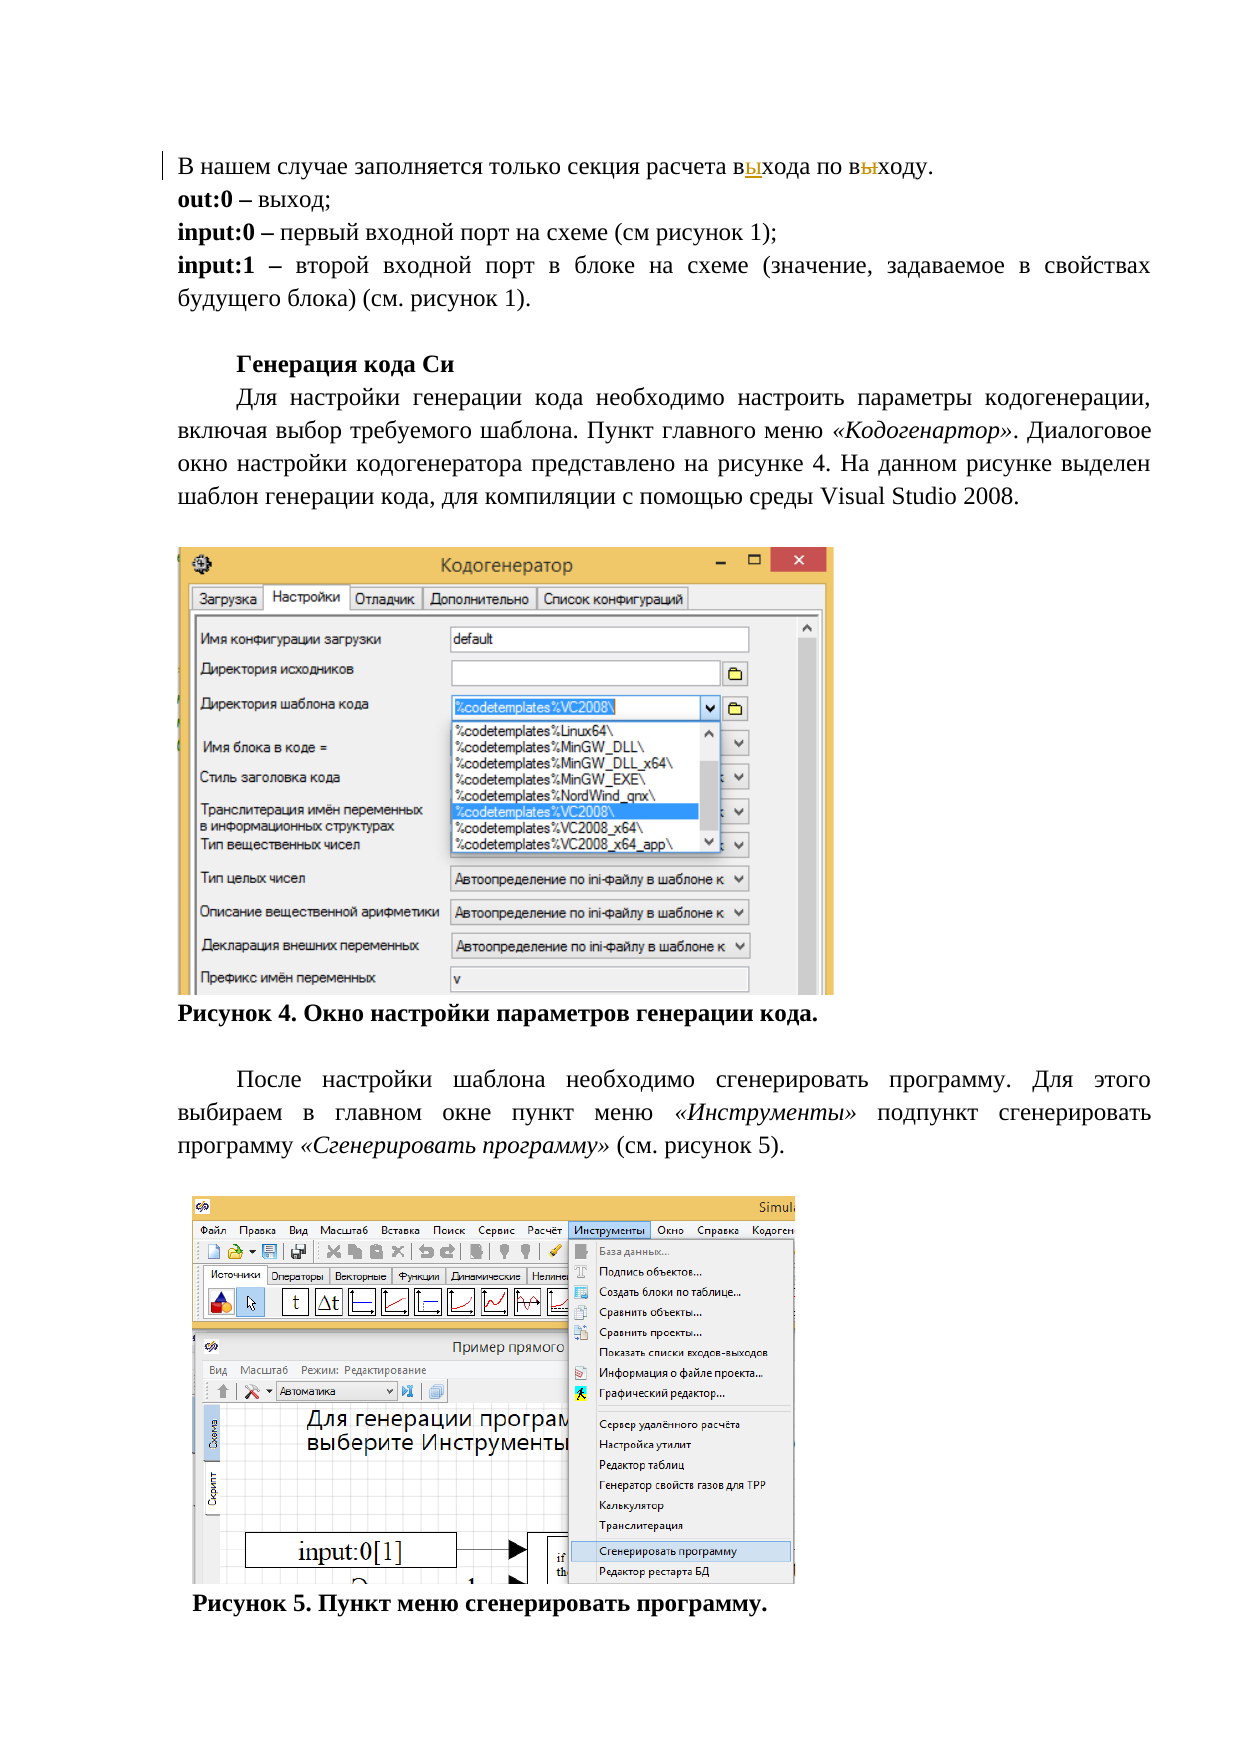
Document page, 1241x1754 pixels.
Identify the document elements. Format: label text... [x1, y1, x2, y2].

list После настройки шаблона необходимо сгенерировать программу. Для этого выбираем в главном окне пункт меню «Инструменты» подпункт сгенерировать программу «Сгенерировать программу» (см. рисунок 5). [177, 1064, 1152, 1159]
picture [177, 547, 834, 995]
text out:0 – выход; [177, 184, 1152, 213]
text Генерация кода Си [177, 349, 1152, 378]
text input:1 – второй входной порт в блоке на схеме (значение, задаваемое в свойствах будущего блока) (см. рисунок 1). [177, 250, 1152, 312]
text Для настройки генерации кода необходимо настроить параметры кодогенерации, включая выбор требуемого шаблона. Пункт главного меню «Кодогенартор». Диалоговое окно настройки кодогенератора представлено на рисунке 4. На данном рисунке выделен шаблон генерации кода, для компиляции с помощью среды Visual Studio 2008. [177, 382, 1152, 510]
text input:0 – первый входной порт на схеме (см рисунок 1); [177, 217, 1152, 246]
text В нашем случае заполняется только секция расчета входа по входу. [177, 151, 1152, 180]
list Рисунок 5. Пункт меню сгенерировать программу. [177, 1588, 1152, 1617]
picture [192, 1196, 796, 1584]
list Рисунок 4. Окно настройки параметров генерации кода. [177, 998, 1152, 1027]
